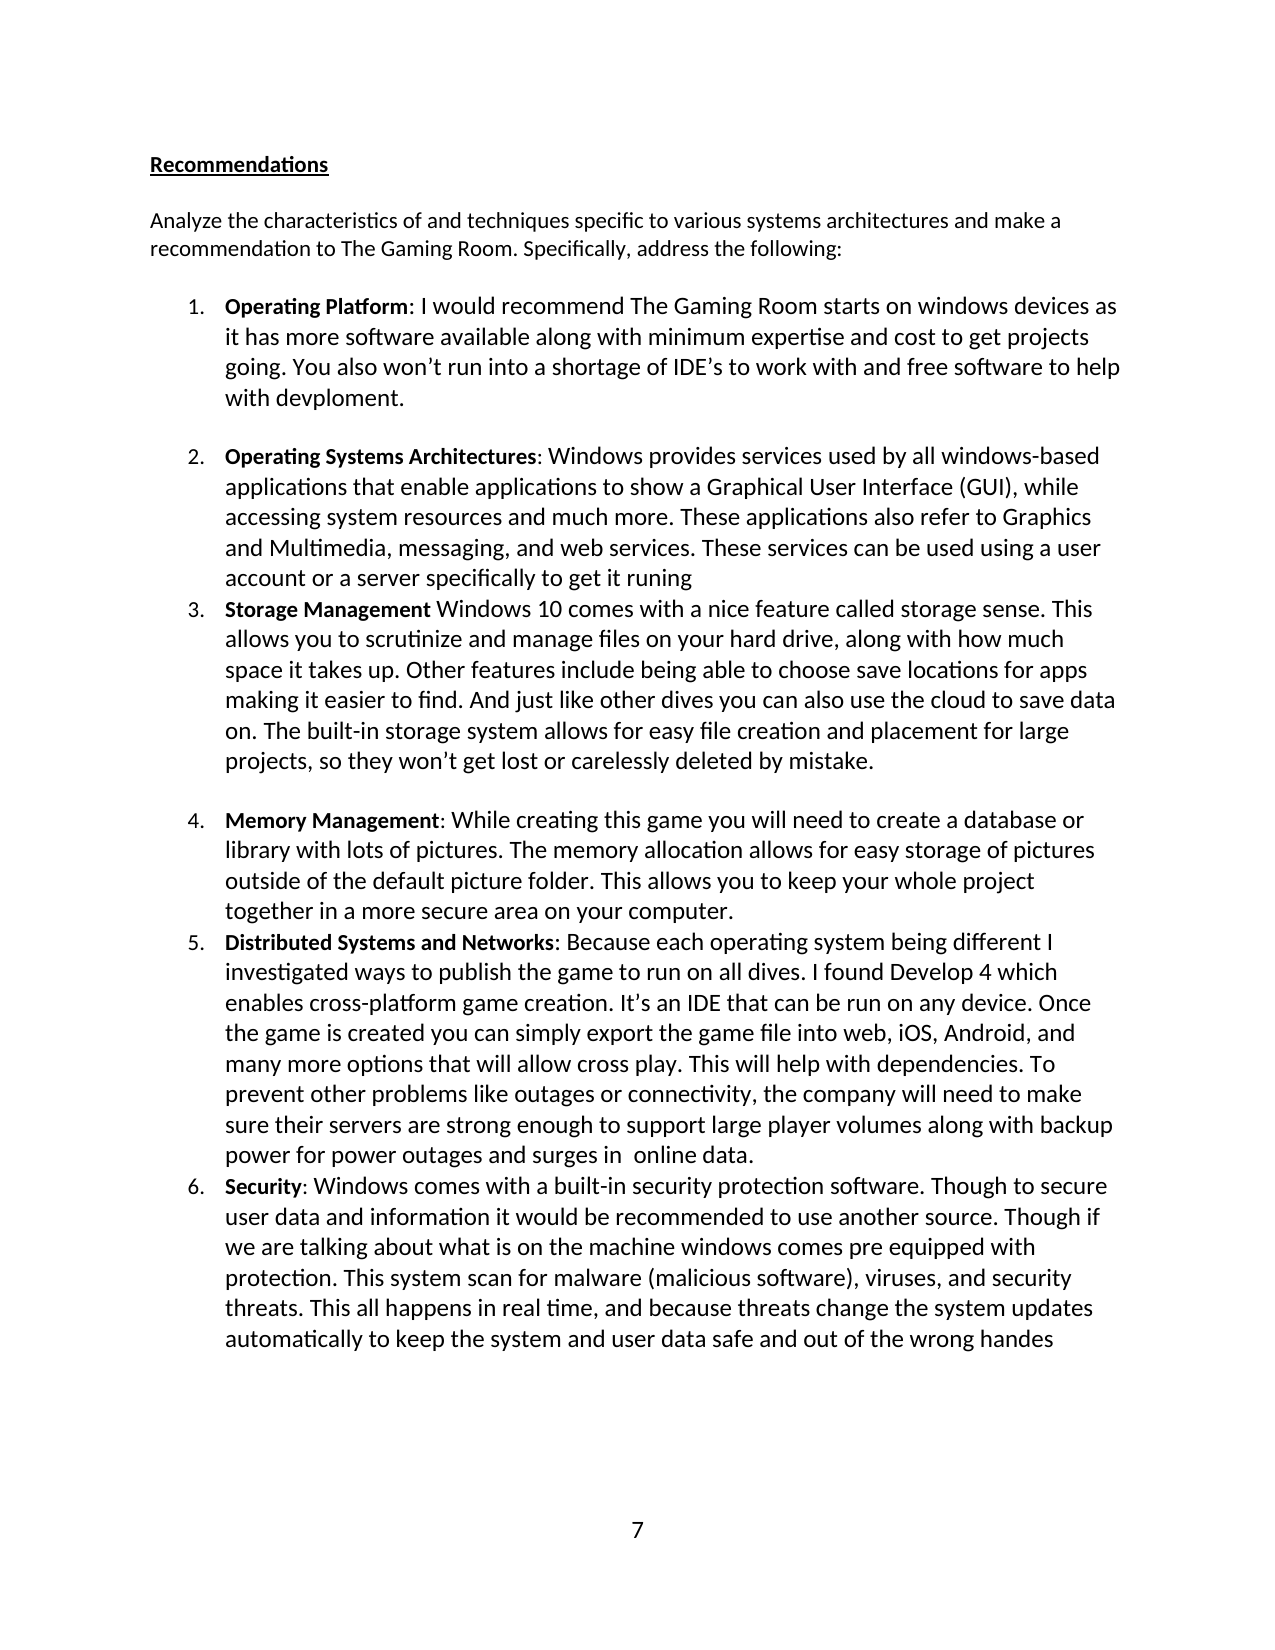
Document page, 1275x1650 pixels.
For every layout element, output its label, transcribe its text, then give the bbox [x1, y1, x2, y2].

text Analyze the characteristics of and techniques specific to various systems architectures and make a recommendation to The Gaming Room. Specifically, address the following: [150, 206, 1125, 262]
list Storage Management Windows 10 comes with a nice feature called storage sense. This allows you to scrutinize and manage files on your hard drive, along with how much space it takes up. Other features include being able to choose save locations for apps making it easier to find. And just like other dives you can also use the cloud to save data on. The built-in storage system allows for easy file creation and placement for large projects, so they won’t get lost or carelessly deleted by mistake. [187, 593, 1125, 776]
list Operating Systems Architectures: Windows provides services used by all windows-based applications that enable applications to show a Graphical User Interface (GUI), while accessing system resources and much more. These applications also refer to Graphics and Multimedia, messaging, and web services. These services can be used using a user account or a server specifically to get it runing [187, 440, 1125, 593]
subtitle Recommendations [150, 150, 1125, 178]
list Distributed Systems and Networks: Because each operating system being different I investigated ways to publish the game to run on all dives. I found Develop 4 which enables cross-platform game creation. It’s an IDE that can be run on any device. Once the game is created you can simply export the game file into web, iOS, Android, and many more options that will allow cross play. This will help with dependencies. To prevent other problems like outages or connectivity, the company will need to make sure their servers are strong enough to support large player volumes along with backup power for power outages and surges in online data. [187, 926, 1125, 1170]
list Memory Management: While creating this game you will need to create a database or library with lots of pictures. The memory allocation allows for easy storage of pictures outside of the default picture folder. This allows you to keep your whole project together in a more secure area on your computer. [187, 804, 1125, 926]
list Operating Platform: I would recommend The Gaming Room starts on windows devices as it has more software available along with minimum expertise and cost to get projects going. You also won’t run into a shortage of IDE’s to work with and free software to help with devploment. [187, 290, 1125, 412]
list Security: Windows comes with a built-in security protection software. Though to secure user data and information it would be recommended to use another source. Though if we are talking about what is on the machine windows comes pre equipped with protection. This system scan for malware (malicious software), viruses, and security threats. This all happens in real time, and because threats change the system updates automatically to keep the system and user data safe and out of the wrong handes [187, 1170, 1125, 1353]
